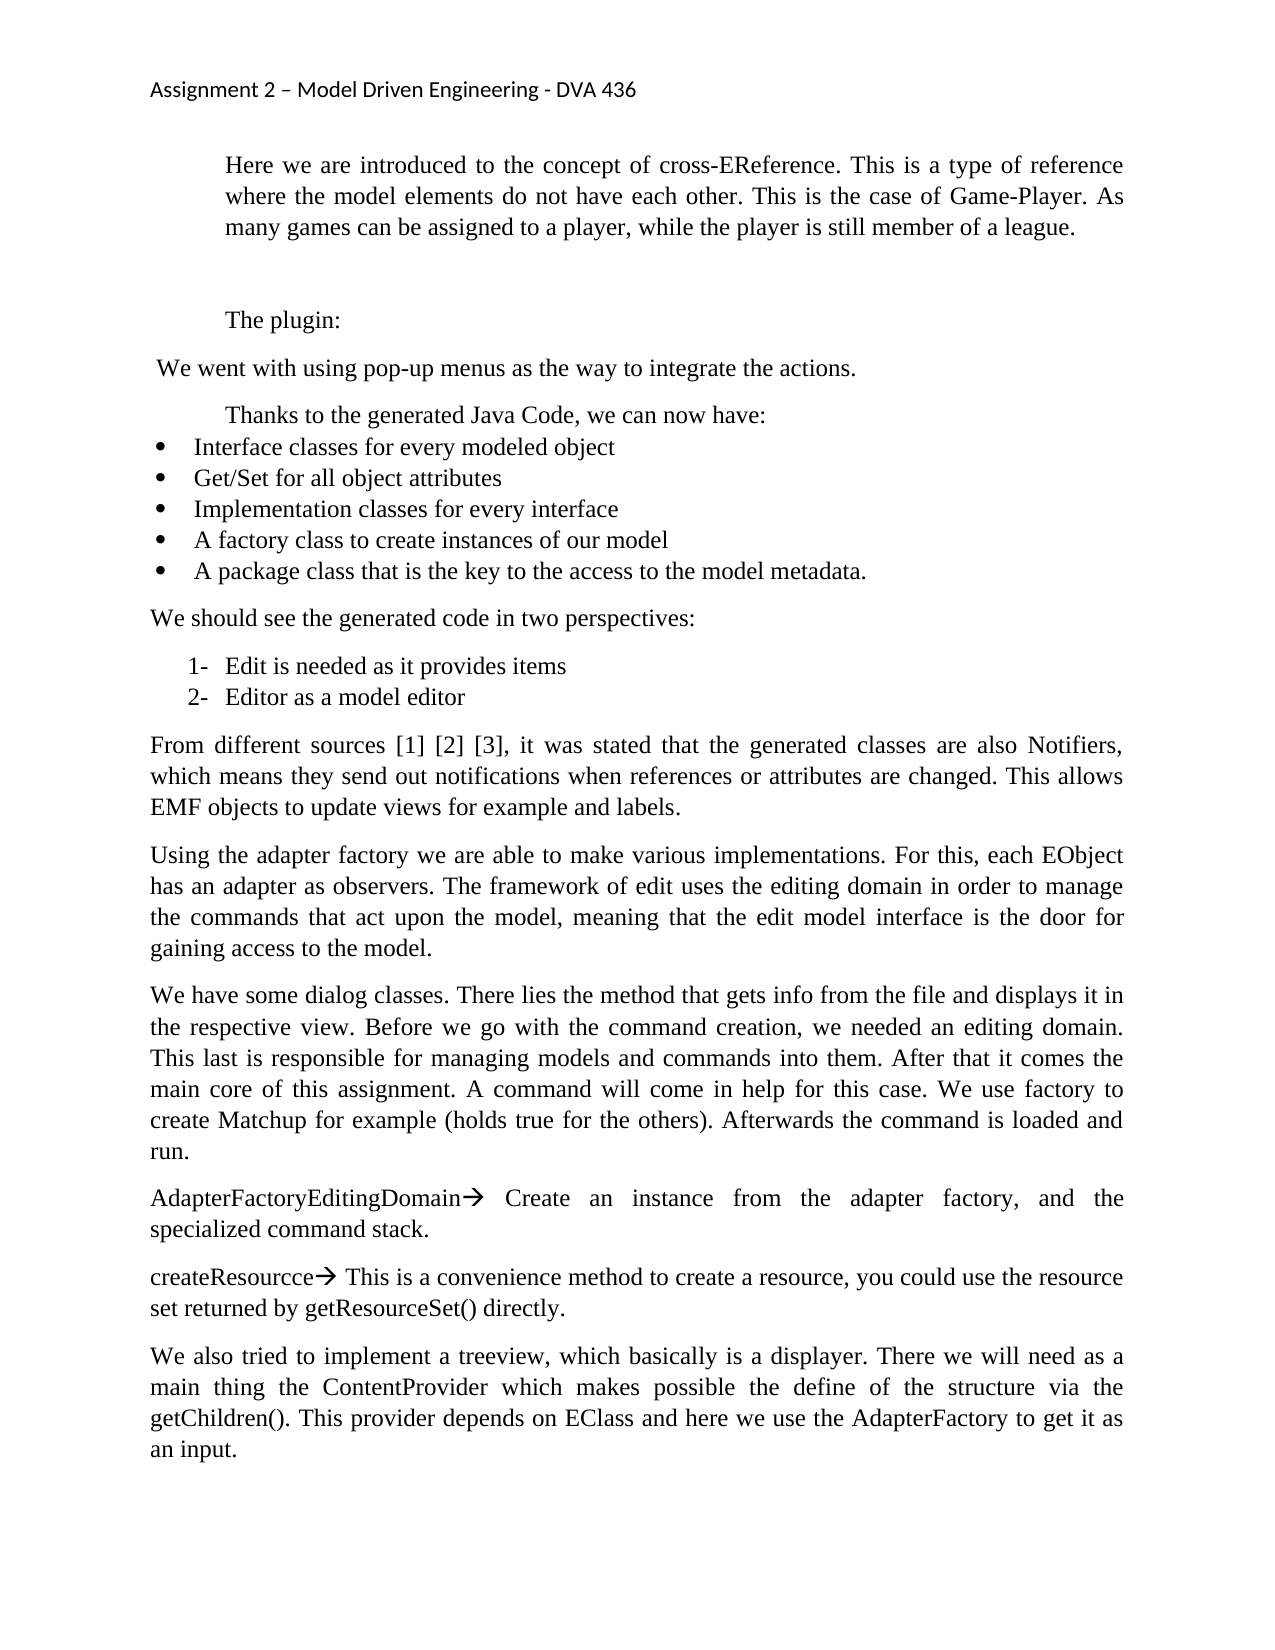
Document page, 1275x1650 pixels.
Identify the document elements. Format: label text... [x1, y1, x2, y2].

list Interface classes for every modeled object [156, 432, 1125, 460]
text From different sources [1] [2] [3], it was stated that the generated classes are also Notifiers, which means they send out notifications when references or attributes are changed. This allows EMF objects to update views for example and labels. [150, 730, 1125, 821]
text Using the adapter factory we are able to make various implementations. For this, each EObject has an adapter as observers. The framework of edit uses the editing domain in order to manage the commands that act upon the model, meaning that the edit model interface is the door for gaining access to the model. [150, 840, 1125, 962]
list The plugin: [225, 305, 1125, 334]
list A package class that is the key to the access to the model metadata. [156, 556, 1125, 584]
text We went with using pop-up menus as the way to integrate the actions. [150, 353, 1125, 382]
list Edit is needed as it provides items [187, 651, 1125, 680]
list Here we are introduced to the concept of cross-EReference. This is a type of reference where the model elements do not have each other. This is the case of Game-Player. As many games can be assigned to a player, while the player is still member of a league. [225, 150, 1125, 241]
text We also tried to implement a treeview, which basically is a displayer. There we will need as a main thing the ContentProvider which makes possible the define of the structure via the getChildren(). This provider depends on EClass and here we use the AdapterFactory to get it as an input. [150, 1432, 1125, 1463]
text We should see the generated code in two perspectives: [150, 603, 1125, 632]
list Thanks to the generated Java Code, we can now have: [225, 401, 1125, 429]
text createResourcce This is a convenience method to create a resource, you could use the resource set returned by getResourceSet() directly. [150, 1291, 1125, 1322]
text We have some dialog classes. There lies the method that gets info from the file and displays it in the respective view. Before we go with the command creation, we needed an editing domain. This last is responsible for managing models and commands into them. After that it comes the main core of this assignment. A command will come in help for this case. We use factory to create Matchup for example (holds true for the others). Afterwards the command is loaded and run. [150, 981, 1125, 1164]
text AdapterFactoryEditingDomain Create an instance from the adapter factory, and the specialized command stack. [150, 1183, 1125, 1243]
list Editor as a model editor [187, 682, 1125, 711]
list Get/Set for all object attributes [156, 463, 1125, 491]
list Implementation classes for every interface [156, 494, 1125, 522]
list A factory class to create instances of our model [156, 525, 1125, 553]
